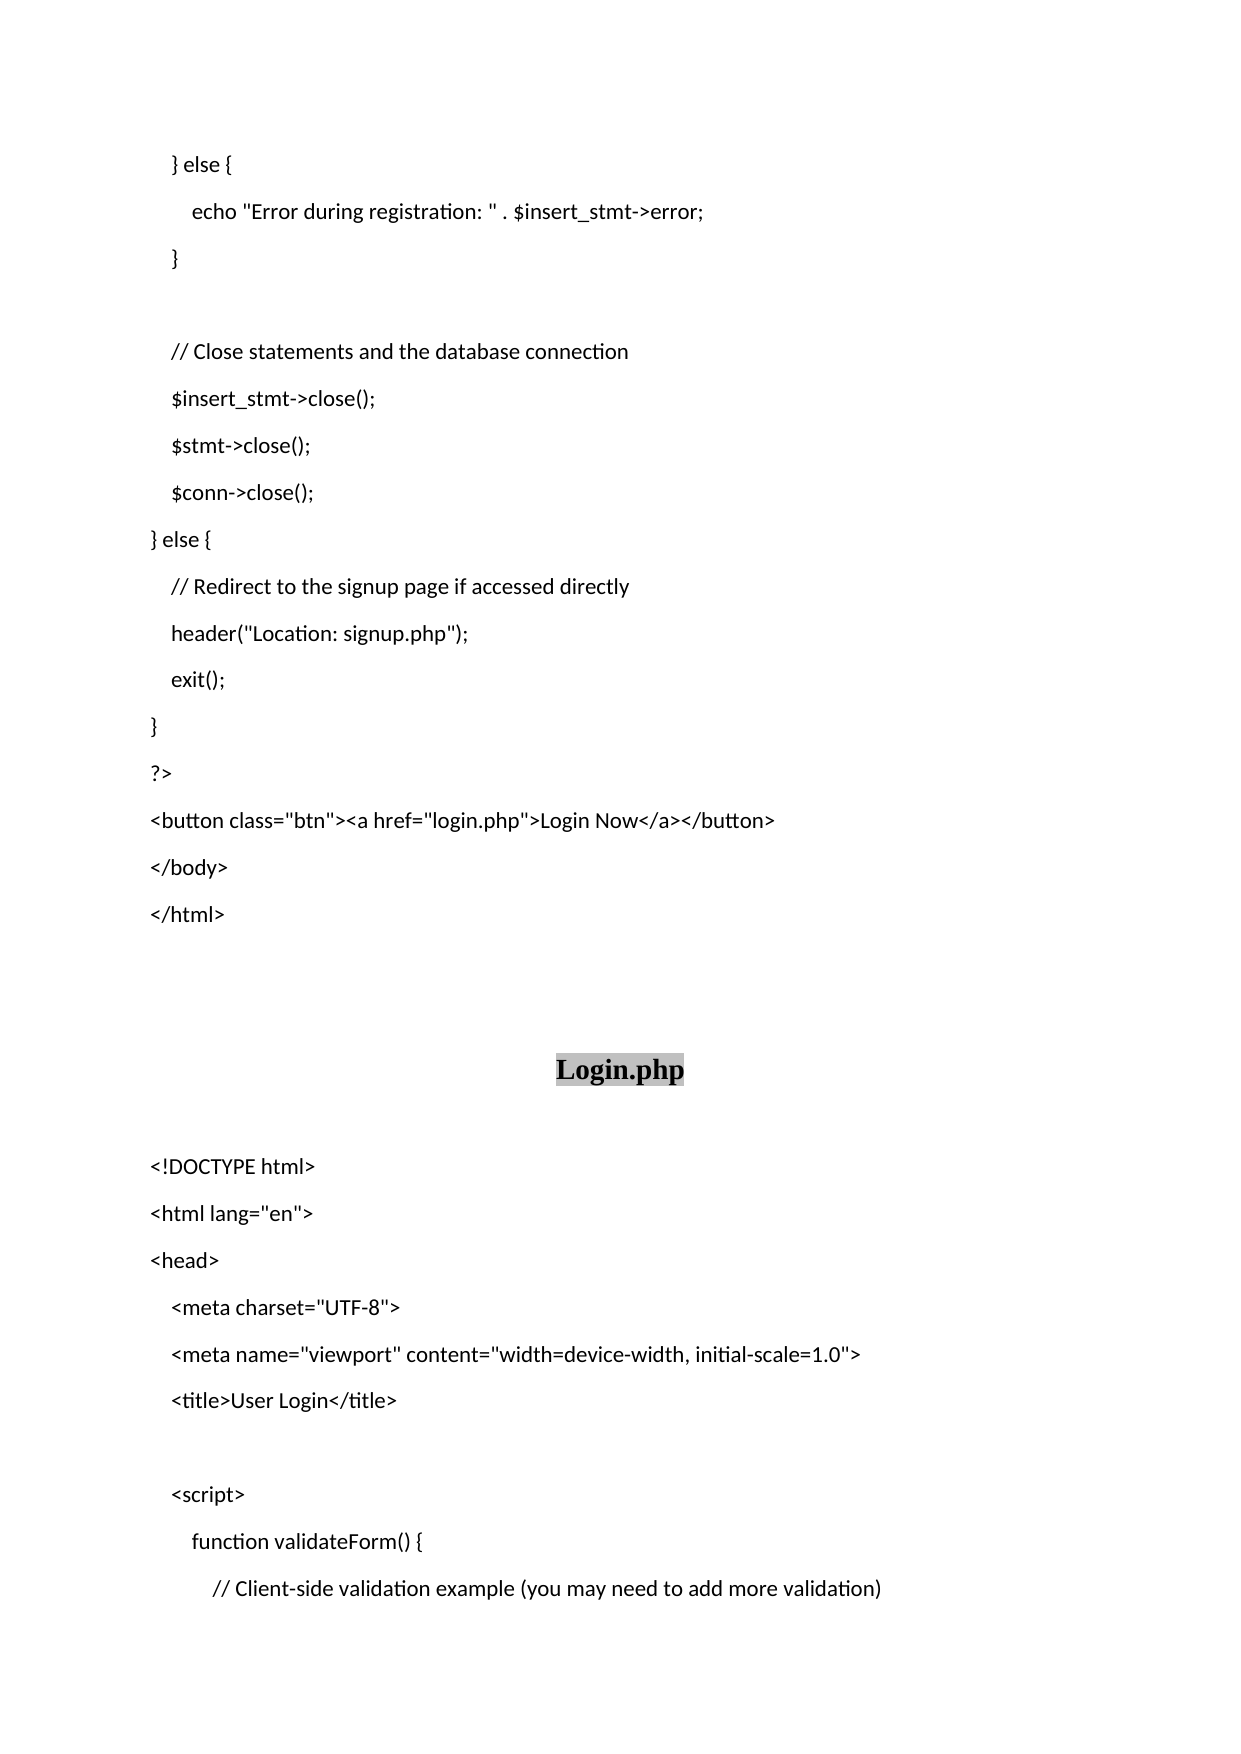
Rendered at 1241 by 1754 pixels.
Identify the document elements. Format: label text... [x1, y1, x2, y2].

text } else { [150, 150, 1090, 178]
text </body> [150, 853, 1090, 881]
text } [150, 712, 1090, 741]
text Login.php [150, 1052, 1090, 1086]
text </html> [150, 900, 1090, 928]
text exit(); [150, 666, 1090, 694]
text <meta charset="UTF-8"> [150, 1293, 1090, 1321]
text <script> [150, 1480, 1090, 1508]
text // Close statements and the database connection [150, 337, 1090, 366]
text <html lang="en"> [150, 1199, 1090, 1227]
text } [150, 244, 1090, 272]
text $stmt->close(); [150, 431, 1090, 459]
text } else { [150, 525, 1090, 553]
text <button class="btn"><a href="login.php">Login Now</a></button> [150, 806, 1090, 834]
text // Redirect to the signup page if accessed directly [150, 572, 1090, 600]
text // Client-side validation example (you may need to add more validation) [150, 1574, 1090, 1602]
text $conn->close(); [150, 478, 1090, 506]
text <meta name="viewport" content="width=device-width, initial-scale=1.0"> [150, 1340, 1090, 1368]
text <head> [150, 1246, 1090, 1274]
text <!DOCTYPE html> [150, 1152, 1090, 1180]
text echo "Error during registration: " . $insert_stmt->error; [150, 197, 1090, 225]
text ?> [150, 759, 1090, 787]
text $insert_stmt->close(); [150, 384, 1090, 412]
text function validateForm() { [150, 1527, 1090, 1555]
text <title>User Login</title> [150, 1387, 1090, 1414]
text header("Location: signup.php"); [150, 619, 1090, 647]
